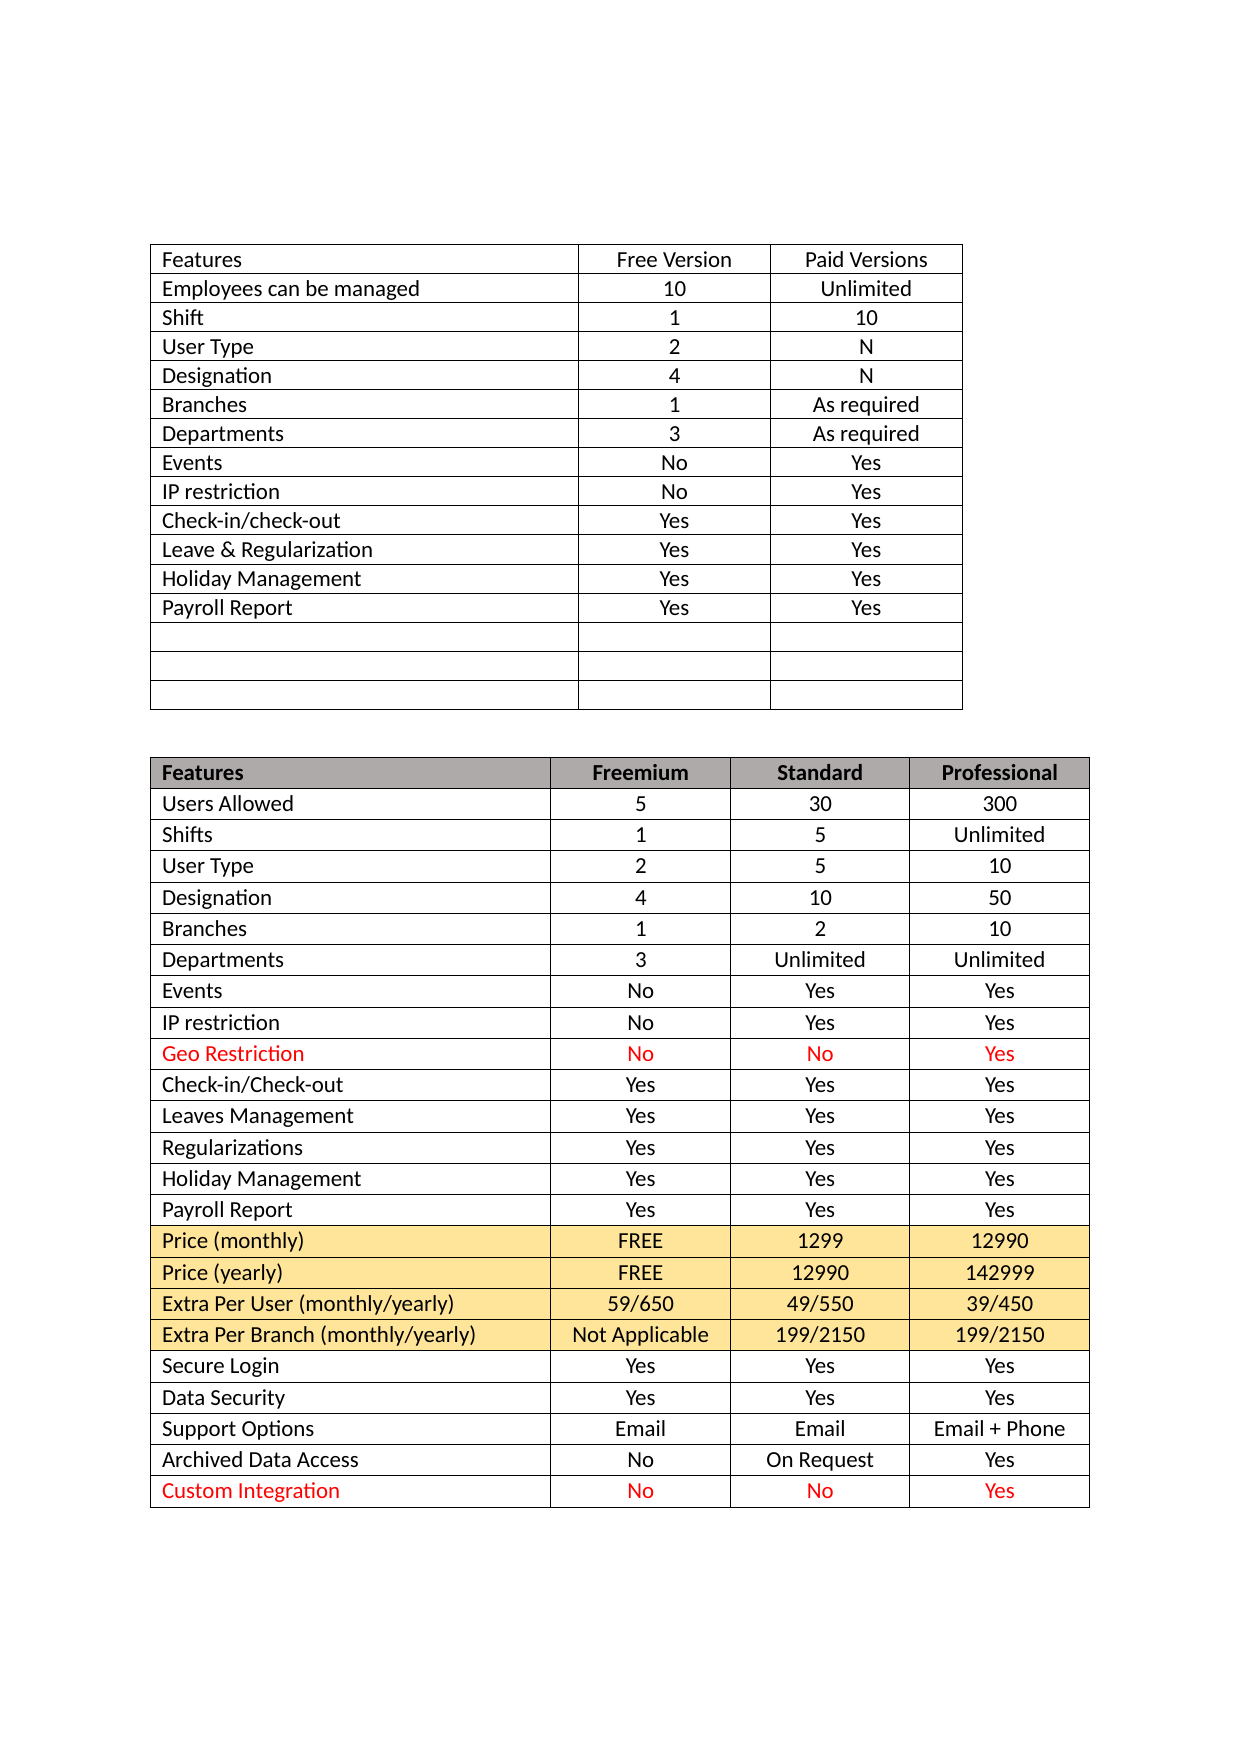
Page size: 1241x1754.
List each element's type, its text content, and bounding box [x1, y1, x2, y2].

table_cell 1 [579, 303, 770, 331]
table_cell Yes [910, 1195, 1089, 1225]
table_cell 1 [551, 820, 730, 850]
table_cell Price (yearly) [151, 1258, 550, 1288]
table_cell Yes [771, 448, 962, 476]
table_cell No [579, 477, 770, 505]
table_cell Departments [151, 419, 578, 447]
table_cell 142999 [910, 1258, 1089, 1288]
table_cell Price (monthly) [151, 1226, 550, 1257]
table_cell Payroll Report [151, 594, 578, 622]
table_cell 2 [731, 914, 909, 944]
table_cell No [551, 1039, 730, 1069]
table_cell Yes [731, 1195, 909, 1225]
table_cell Events [151, 976, 550, 1007]
table_cell Payroll Report [151, 1195, 550, 1225]
table_cell IP restriction [151, 477, 578, 505]
table_cell [151, 681, 578, 709]
table_cell Unlimited [910, 820, 1089, 850]
table_cell 3 [579, 419, 770, 447]
table_cell Yes [731, 1008, 909, 1038]
table_cell No [551, 1476, 730, 1507]
table_cell Check-in/Check-out [151, 1070, 550, 1100]
table_cell [579, 681, 770, 709]
table_cell 12990 [731, 1258, 909, 1288]
table_cell 3 [551, 945, 730, 975]
table_cell As required [771, 390, 962, 418]
table_cell 300 [910, 789, 1089, 819]
table_cell Yes [579, 594, 770, 622]
table_cell No [579, 448, 770, 476]
table_cell FREE [551, 1226, 730, 1257]
table_cell User Type [151, 851, 550, 882]
table_cell Leave & Regularization [151, 535, 578, 563]
table_cell Yes [910, 1164, 1089, 1194]
table_cell Regularizations [151, 1133, 550, 1163]
table_cell Secure Login [151, 1351, 550, 1382]
table_cell Employees can be managed [151, 274, 578, 302]
table_header Professional [910, 758, 1089, 788]
table_cell 1 [551, 914, 730, 944]
table_header Standard [731, 758, 909, 788]
table_cell 49/550 [731, 1289, 909, 1319]
table_cell 10 [579, 274, 770, 302]
table_cell Leaves Management [151, 1101, 550, 1132]
table_cell 2 [579, 332, 770, 360]
table_cell Yes [551, 1070, 730, 1100]
table_cell Yes [910, 1039, 1089, 1069]
table_header Freemium [551, 758, 730, 788]
table_cell Holiday Management [151, 1164, 550, 1194]
table_cell 5 [731, 851, 909, 882]
table_header Free Version [579, 245, 770, 273]
table_cell [579, 652, 770, 680]
table_cell Yes [910, 1133, 1089, 1163]
table_cell Yes [910, 1351, 1089, 1382]
table_cell Geo Restriction [151, 1039, 550, 1069]
table_header Paid Versions [771, 245, 962, 273]
table_cell Email [731, 1414, 909, 1444]
table_cell Yes [551, 1351, 730, 1382]
table_cell FREE [551, 1258, 730, 1288]
table_cell 1 [579, 390, 770, 418]
table_cell 2 [551, 851, 730, 882]
table_cell [771, 681, 962, 709]
table_cell Yes [579, 506, 770, 534]
table_cell Yes [551, 1101, 730, 1132]
table_cell 5 [731, 820, 909, 850]
table_cell Branches [151, 390, 578, 418]
table_cell Yes [731, 1383, 909, 1413]
table_cell Yes [910, 1476, 1089, 1507]
table_cell Email + Phone [910, 1414, 1089, 1444]
table_cell Yes [731, 1351, 909, 1382]
table_cell Unlimited [771, 274, 962, 302]
table_header Features [151, 245, 578, 273]
table_cell 199/2150 [731, 1320, 909, 1350]
table_cell Yes [771, 506, 962, 534]
table_cell No [551, 1008, 730, 1038]
table_cell Yes [551, 1195, 730, 1225]
table_cell 4 [551, 883, 730, 913]
table_cell Yes [771, 477, 962, 505]
table_cell Support Options [151, 1414, 550, 1444]
table_cell 12990 [910, 1226, 1089, 1257]
table_cell Yes [910, 1070, 1089, 1100]
table_cell Yes [579, 565, 770, 592]
table_cell Yes [910, 1101, 1089, 1132]
table_cell 10 [910, 914, 1089, 944]
table_cell Archived Data Access [151, 1445, 550, 1475]
table_cell Yes [771, 535, 962, 563]
table_cell Yes [910, 1445, 1089, 1475]
table_cell [151, 652, 578, 680]
table_cell No [731, 1476, 909, 1507]
table_cell Unlimited [910, 945, 1089, 975]
table_cell Yes [910, 1008, 1089, 1038]
table_cell N [771, 361, 962, 389]
table_cell 39/450 [910, 1289, 1089, 1319]
table_cell Not Applicable [551, 1320, 730, 1350]
table_cell User Type [151, 332, 578, 360]
table_cell Branches [151, 914, 550, 944]
table_cell 10 [771, 303, 962, 331]
table_cell 10 [731, 883, 909, 913]
table_cell Yes [731, 976, 909, 1007]
table_cell No [731, 1039, 909, 1069]
table_header Features [151, 758, 550, 788]
table_cell 50 [910, 883, 1089, 913]
table_cell Yes [731, 1070, 909, 1100]
table_cell 4 [579, 361, 770, 389]
table_cell Departments [151, 945, 550, 975]
table_cell As required [771, 419, 962, 447]
table_cell 5 [551, 789, 730, 819]
table_cell 1299 [731, 1226, 909, 1257]
table_cell No [551, 976, 730, 1007]
table_cell No [551, 1445, 730, 1475]
table_cell Yes [551, 1164, 730, 1194]
table_cell Shift [151, 303, 578, 331]
table_cell Shifts [151, 820, 550, 850]
table_cell On Request [731, 1445, 909, 1475]
table_cell Extra Per User (monthly/yearly) [151, 1289, 550, 1319]
table_cell Custom Integration [151, 1476, 550, 1507]
table_cell Yes [579, 535, 770, 563]
table_cell Yes [731, 1164, 909, 1194]
table_cell Extra Per Branch (monthly/yearly) [151, 1320, 550, 1350]
table_cell [771, 652, 962, 680]
table_cell [771, 623, 962, 651]
table_cell Email [551, 1414, 730, 1444]
table_cell Yes [551, 1133, 730, 1163]
table_cell Data Security [151, 1383, 550, 1413]
table_cell [579, 623, 770, 651]
table_cell Yes [771, 594, 962, 622]
table_cell IP restriction [151, 1008, 550, 1038]
table_cell Yes [551, 1383, 730, 1413]
table_cell Check-in/check-out [151, 506, 578, 534]
table_cell Unlimited [731, 945, 909, 975]
table_cell 59/650 [551, 1289, 730, 1319]
table_cell Users Allowed [151, 789, 550, 819]
table_cell 30 [731, 789, 909, 819]
table_cell Yes [731, 1133, 909, 1163]
table_cell Designation [151, 883, 550, 913]
table_cell 10 [910, 851, 1089, 882]
table_cell Yes [731, 1101, 909, 1132]
table_cell [151, 623, 578, 651]
table_cell Events [151, 448, 578, 476]
table_cell Yes [910, 1383, 1089, 1413]
table_cell 199/2150 [910, 1320, 1089, 1350]
table_cell Designation [151, 361, 578, 389]
table_cell Holiday Management [151, 565, 578, 592]
table_cell N [771, 332, 962, 360]
table_cell Yes [771, 565, 962, 592]
table_cell Yes [910, 976, 1089, 1007]
